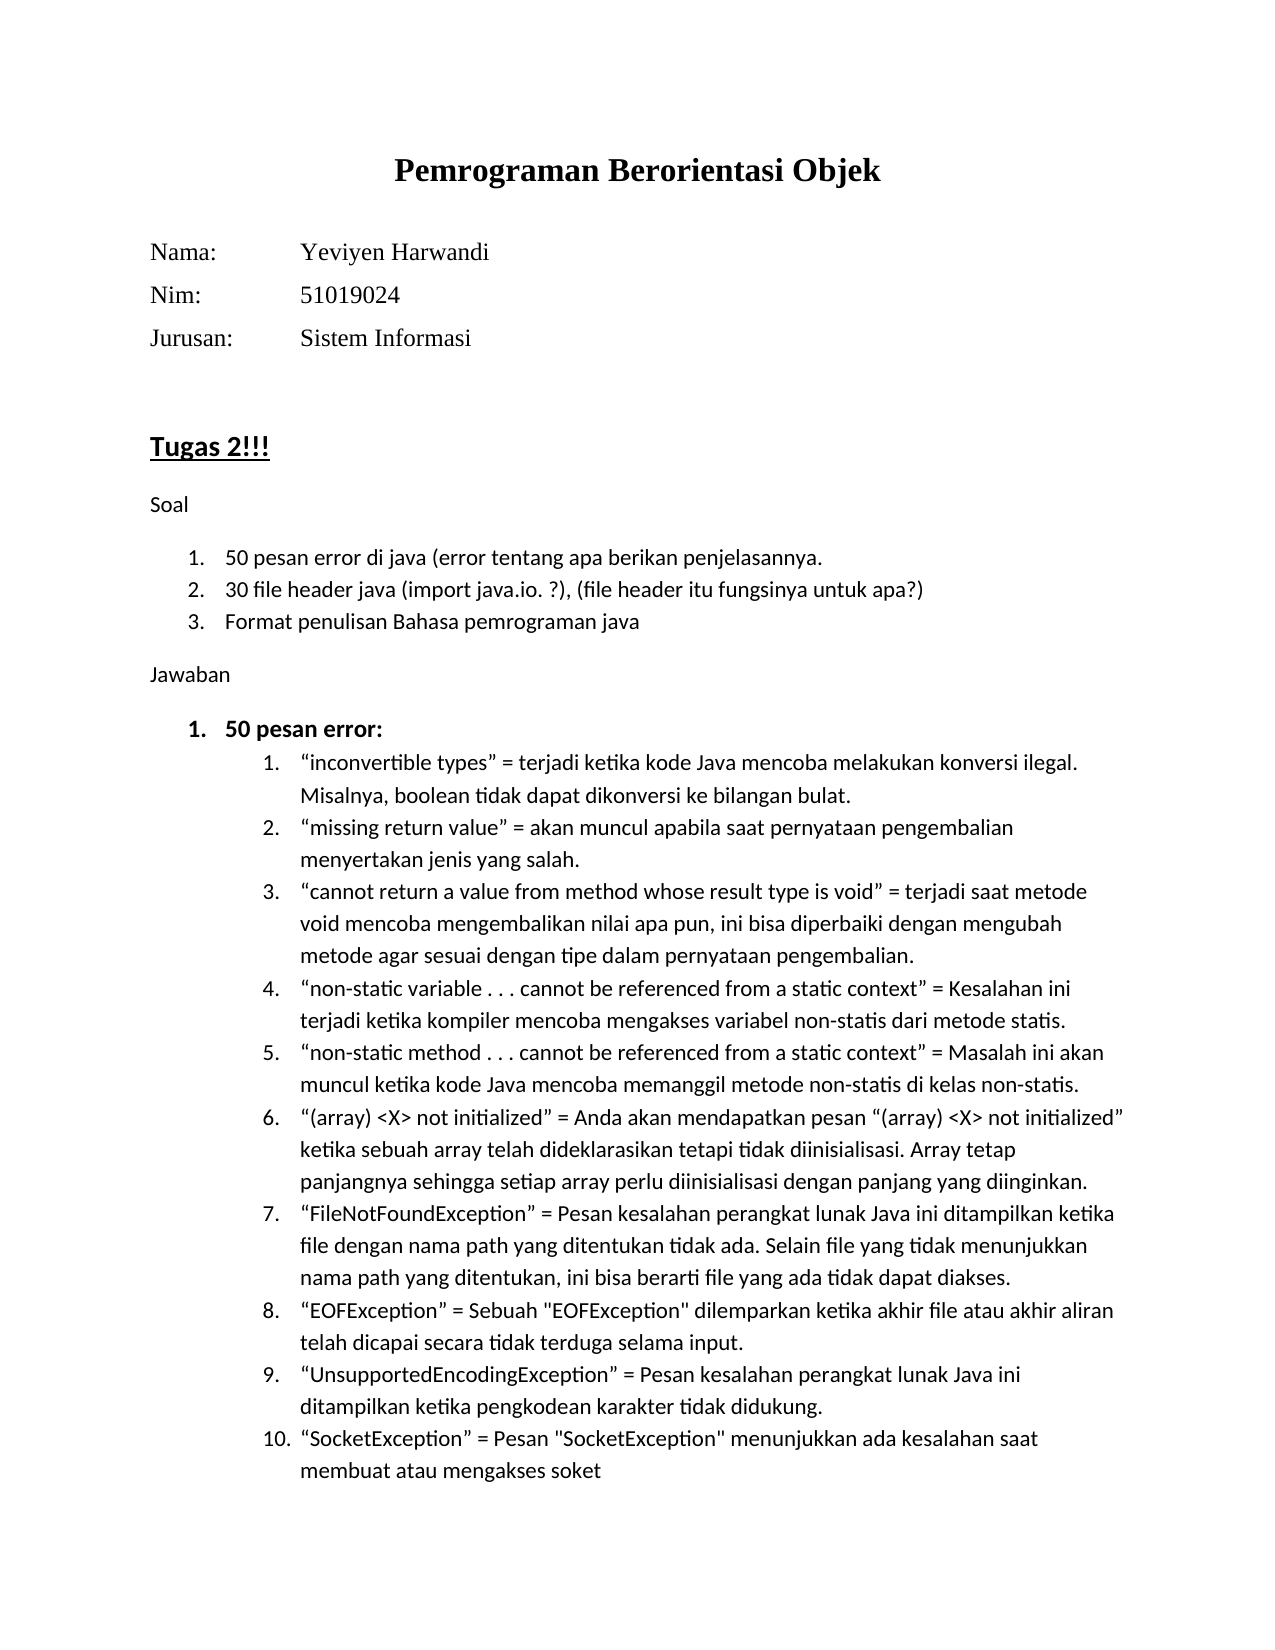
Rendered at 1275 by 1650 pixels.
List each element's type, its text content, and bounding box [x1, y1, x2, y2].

list “(array) <X> not initialized” = Anda akan mendapatkan pesan “(array) <X> not initialized” ketika sebuah array telah dideklarasikan tetapi tidak diinisialisasi. Array tetap panjangnya sehingga setiap array perlu diinisialisasi dengan panjang yang diinginkan. [262, 1103, 1125, 1195]
list “EOFException” = Sebuah "EOFException" dilemparkan ketika akhir file atau akhir aliran telah dicapai secara tidak terduga selama input. [262, 1296, 1125, 1356]
list “cannot return a value from method whose result type is void” = terjadi saat metode void mencoba mengembalikan nilai apa pun, ini bisa diperbaiki dengan mengubah metode agar sesuai dengan tipe dalam pernyataan pengembalian. [262, 877, 1125, 970]
text Tugas 2!!! [150, 428, 1125, 464]
text Jurusan: Sistem Informasi [150, 323, 1125, 352]
text Nim: 51019024 [150, 280, 1125, 309]
text Soal [150, 490, 1125, 518]
list “non-static method . . . cannot be referenced from a static context” = Masalah ini akan muncul ketika kode Java mencoba memanggil metode non-statis di kelas non-statis. [262, 1038, 1125, 1098]
text Pemrograman Berorientasi Objek [150, 150, 1125, 188]
list “FileNotFoundException” = Pesan kesalahan perangkat lunak Java ini ditampilkan ketika file dengan nama path yang ditentukan tidak ada. Selain file yang tidak menunjukkan nama path yang ditentukan, ini bisa berarti file yang ada tidak dapat diakses. [262, 1199, 1125, 1292]
text Nama: Yeviyen Harwandi [150, 237, 1125, 266]
list 50 pesan error di java (error tentang apa berikan penjelasannya. [187, 543, 1125, 571]
list “non-static variable . . . cannot be referenced from a static context” = Kesalahan ini terjadi ketika kompiler mencoba mengakses variabel non-statis dari metode statis. [262, 974, 1125, 1034]
list 50 pesan error: [187, 713, 1125, 744]
list “UnsupportedEncodingException” = Pesan kesalahan perangkat lunak Java ini ditampilkan ketika pengkodean karakter tidak didukung. [262, 1360, 1125, 1420]
text Jawaban [150, 661, 1125, 688]
list 30 file header java (import java.io. ?), (file header itu fungsinya untuk apa?) [187, 575, 1125, 603]
list “SocketException” = Pesan "SocketException" menunjukkan ada kesalahan saat membuat atau mengakses soket [262, 1424, 1125, 1485]
list “missing return value” = akan muncul apabila saat pernyataan pengembalian menyertakan jenis yang salah. [262, 813, 1125, 873]
list “inconvertible types” = terjadi ketika kode Java mencoba melakukan konversi ilegal. Misalnya, boolean tidak dapat dikonversi ke bilangan bulat. [262, 748, 1125, 809]
list Format penulisan Bahasa pemrograman java [187, 607, 1125, 636]
